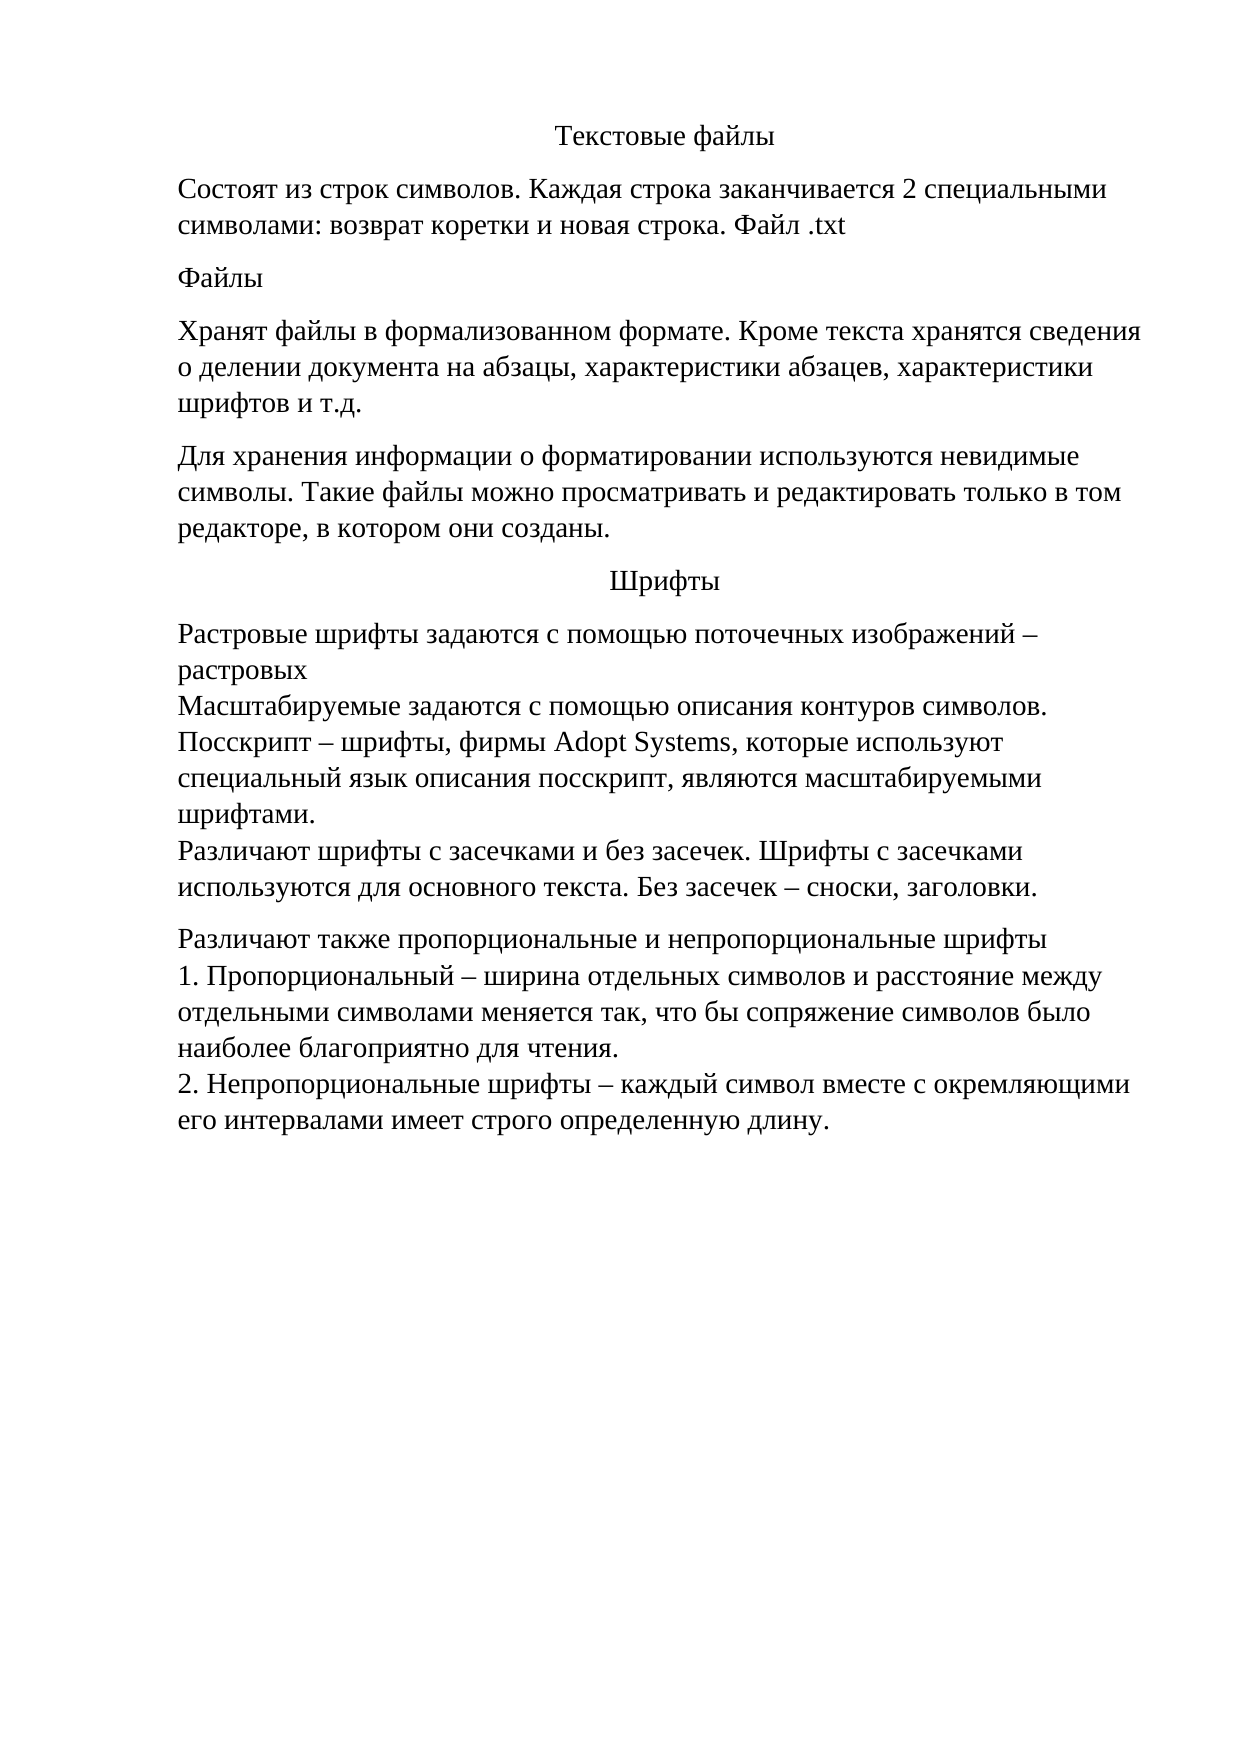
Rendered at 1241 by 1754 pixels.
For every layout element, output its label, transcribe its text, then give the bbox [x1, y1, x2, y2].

text Растровые шрифты задаются с помощью поточечных изображений – растровых Масштабируемые задаются с помощью описания контуров символов. Посскрипт – шрифты, фирмы Adopt Systems, которые используют специальный язык описания посскрипт, являются масштабируемыми шрифтами. Различают шрифты с засечками и без засечек. Шрифты с засечками используются для основного текста. Без засечек – сноски, заголовки. [177, 616, 1152, 902]
text Шрифты [177, 563, 1152, 596]
text Различают также пропорциональные и непропорциональные шрифты 1. Пропорциональный – ширина отдельных символов и расстояние между отдельными символами меняется так, что бы сопряжение символов было наиболее благоприятно для чтения. 2. Непропорциональные шрифты – каждый символ вместе с окремляющими его интервалами имеет строго определенную длину. [177, 922, 1152, 1136]
text Файлы [177, 260, 1152, 293]
text Состоят из строк символов. Каждая строка заканчивается 2 специальными символами: возврат коретки и новая строка. Файл .txt [177, 171, 1152, 241]
text Текстовые файлы [177, 118, 1152, 152]
text Для хранения информации о форматировании используются невидимые символы. Такие файлы можно просматривать и редактировать только в том редакторе, в котором они созданы. [177, 438, 1152, 544]
text Хранят файлы в формализованном формате. Кроме текста хранятся сведения о делении документа на абзацы, характеристики абзацев, характеристики шрифтов и т.д. [177, 313, 1152, 418]
